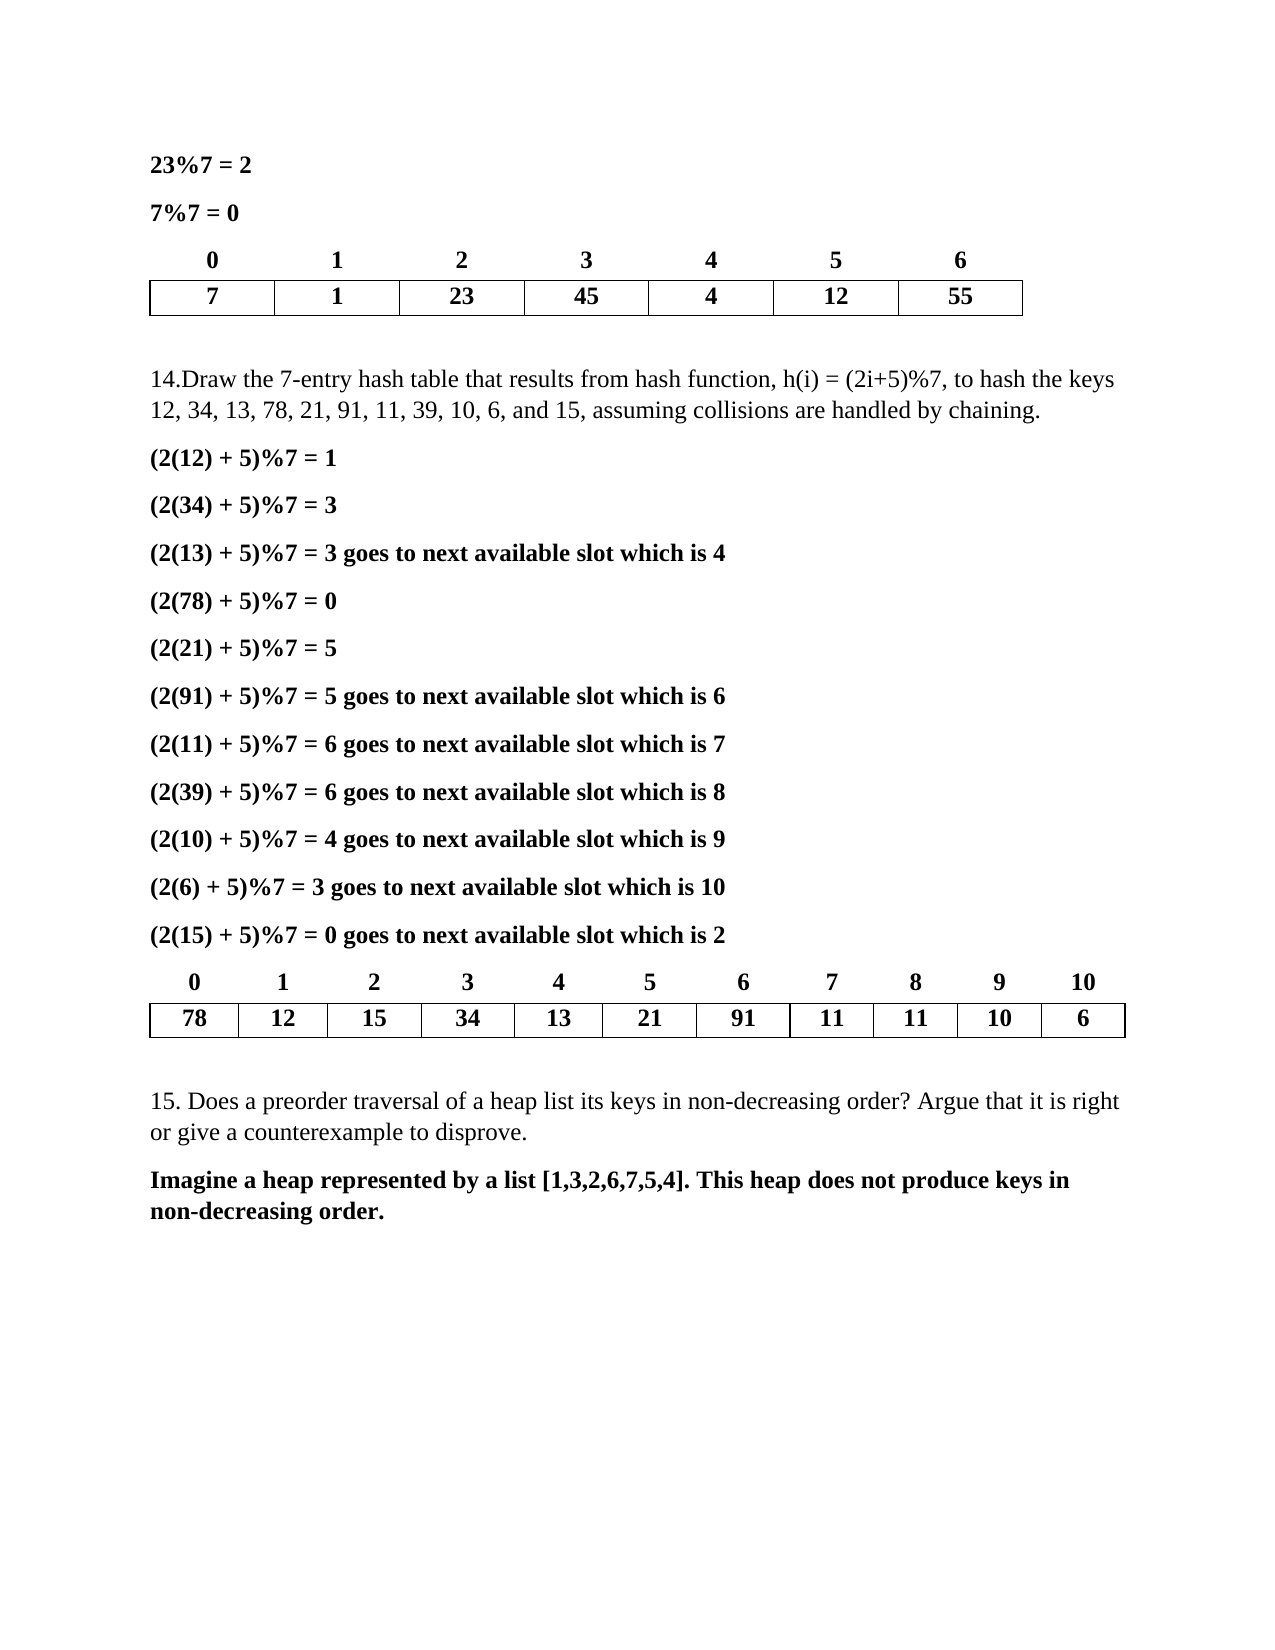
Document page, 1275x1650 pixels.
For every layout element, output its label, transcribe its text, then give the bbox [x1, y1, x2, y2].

table_header 7 [790, 968, 874, 1002]
table_cell 7 [151, 281, 274, 315]
text (2(6) + 5)%7 = 3 goes to next available slot which is 10 [150, 872, 1125, 901]
table_cell 91 [697, 1004, 789, 1037]
table_header 2 [327, 968, 421, 1002]
table_cell 4 [649, 281, 773, 315]
table_header 1 [275, 245, 399, 280]
text (2(10) + 5)%7 = 4 goes to next available slot which is 9 [150, 824, 1125, 853]
table_cell 45 [525, 281, 648, 315]
table_header 2 [399, 245, 524, 280]
table_header 3 [421, 968, 514, 1002]
table_header 5 [774, 245, 898, 280]
table_cell 10 [958, 1004, 1041, 1037]
table_cell 11 [791, 1004, 873, 1037]
table_header 1 [239, 968, 327, 1002]
text (2(11) + 5)%7 = 6 goes to next available slot which is 7 [150, 729, 1125, 758]
table_header 8 [874, 968, 957, 1002]
text Imagine a heap represented by a list [1,3,2,6,7,5,4]. This heap does not produce keys in non-decreasing order. [150, 1165, 1125, 1224]
text (2(12) + 5)%7 = 1 [150, 443, 1125, 471]
table_header 0 [150, 968, 238, 1002]
table_cell 6 [1042, 1004, 1124, 1037]
table_header 4 [649, 245, 773, 280]
text (2(78) + 5)%7 = 0 [150, 586, 1125, 614]
table_header 6 [696, 968, 790, 1002]
table_header 6 [898, 245, 1023, 280]
text (2(13) + 5)%7 = 3 goes to next available slot which is 4 [150, 538, 1125, 567]
table_cell 34 [422, 1004, 514, 1037]
table_cell 12 [774, 281, 898, 315]
table_header 4 [514, 968, 603, 1002]
table_header 10 [1041, 968, 1125, 1002]
table_header 5 [603, 968, 696, 1002]
table_header 0 [150, 245, 275, 280]
text (2(15) + 5)%7 = 0 goes to next available slot which is 2 [150, 920, 1125, 948]
text (2(91) + 5)%7 = 5 goes to next available slot which is 6 [150, 681, 1125, 710]
table_cell 55 [899, 281, 1022, 315]
text 15. Does a preorder traversal of a heap list its keys in non-decreasing order? Argue that it is right or give a counterexample to disprove. [150, 1086, 1125, 1146]
table_cell 23 [400, 281, 524, 315]
table_cell 11 [874, 1004, 957, 1037]
table_cell 78 [151, 1004, 238, 1037]
table_cell 12 [239, 1004, 327, 1037]
text 23%7 = 2 [150, 150, 1125, 179]
table_cell 13 [515, 1004, 602, 1037]
table_header 3 [524, 245, 649, 280]
text 7%7 = 0 [150, 198, 1125, 226]
text (2(34) + 5)%7 = 3 [150, 490, 1125, 519]
text 14.Draw the 7-entry hash table that results from hash function, h(i) = (2i+5)%7, to hash the keys 12, 34, 13, 78, 21, 91, 11, 39, 10, 6, and 15, assuming collisions are handled by chaining. [150, 364, 1125, 424]
text (2(39) + 5)%7 = 6 goes to next available slot which is 8 [150, 777, 1125, 805]
table_header 9 [958, 968, 1041, 1002]
table_cell 15 [328, 1004, 421, 1037]
table_cell 1 [275, 281, 399, 315]
text (2(21) + 5)%7 = 5 [150, 633, 1125, 662]
table_cell 21 [603, 1004, 696, 1037]
